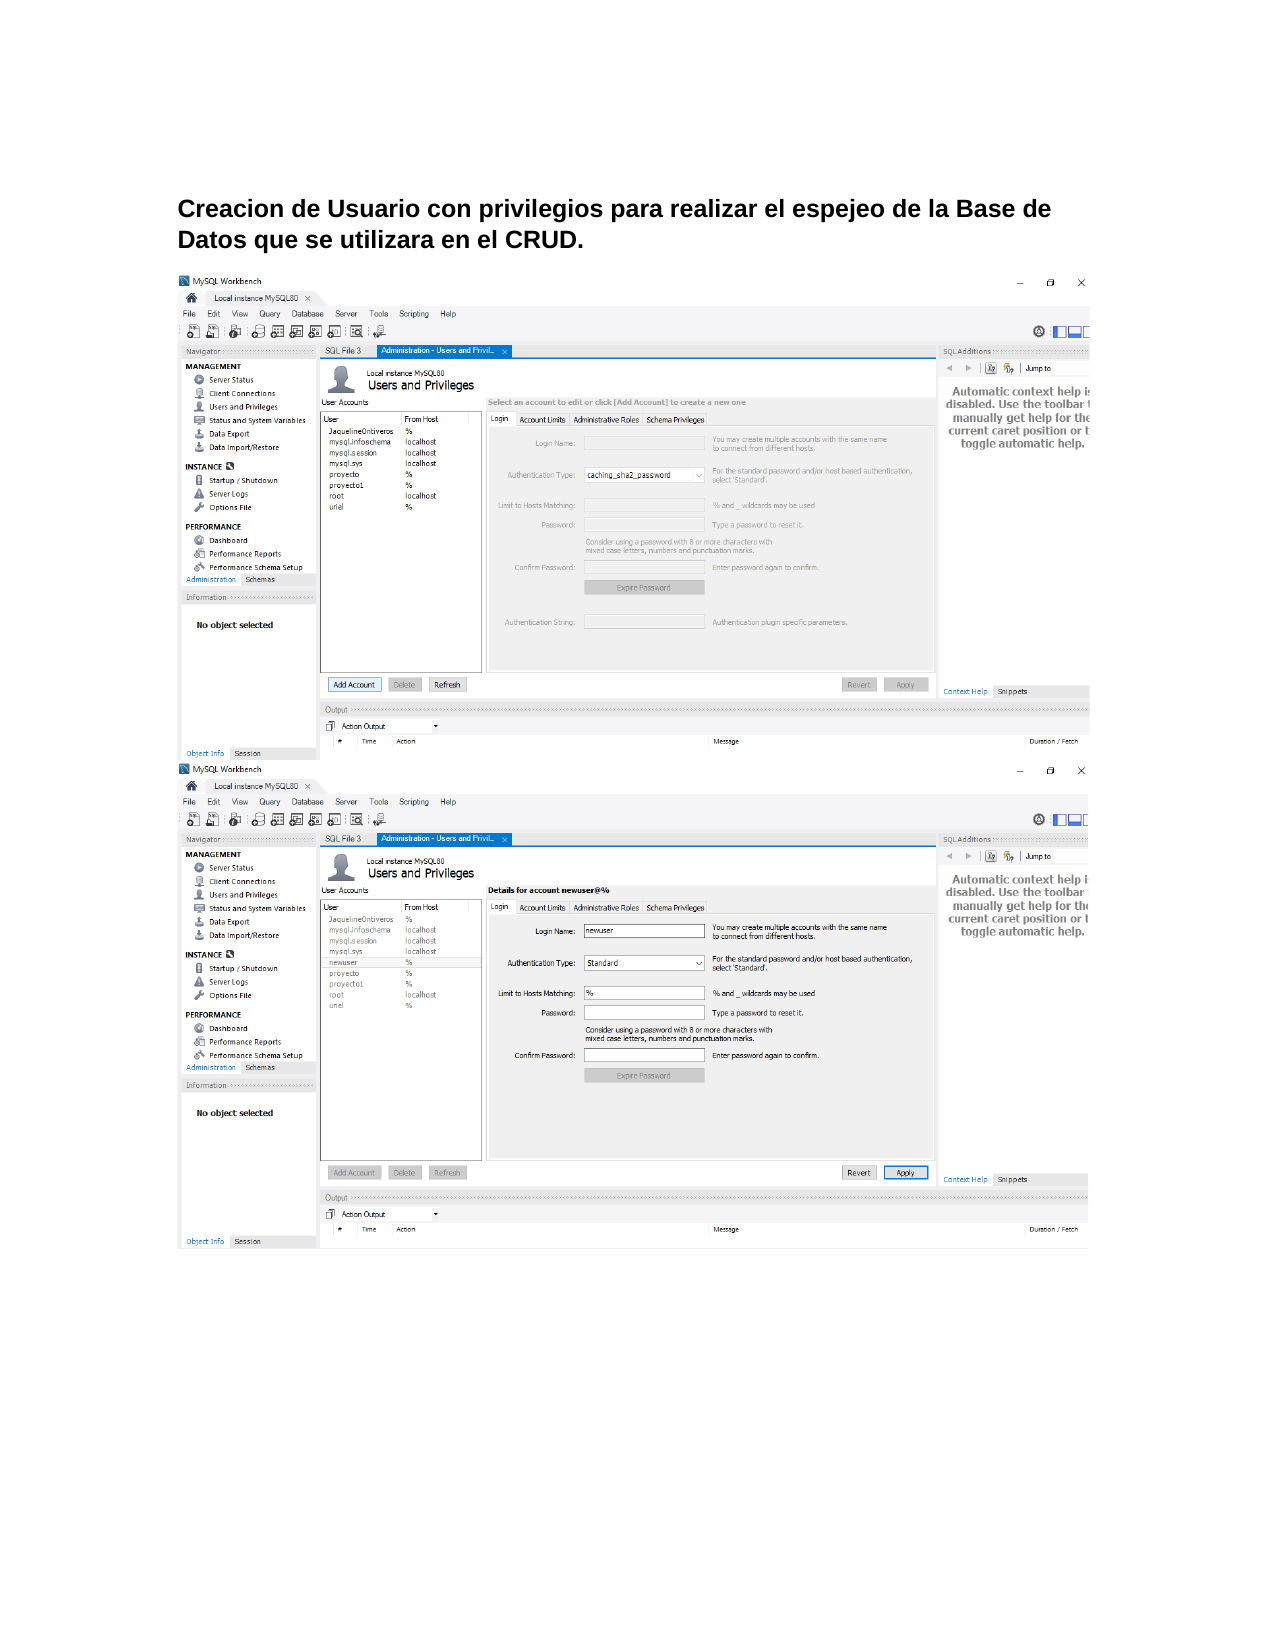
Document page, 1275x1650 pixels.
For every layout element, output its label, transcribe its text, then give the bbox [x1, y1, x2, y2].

picture [177, 761, 1089, 1249]
picture [177, 273, 1090, 760]
text Creacion de Usuario con privilegios para realizar el espejeo de la Base de Datos que se utilizara en el CRUD. [177, 194, 1098, 254]
